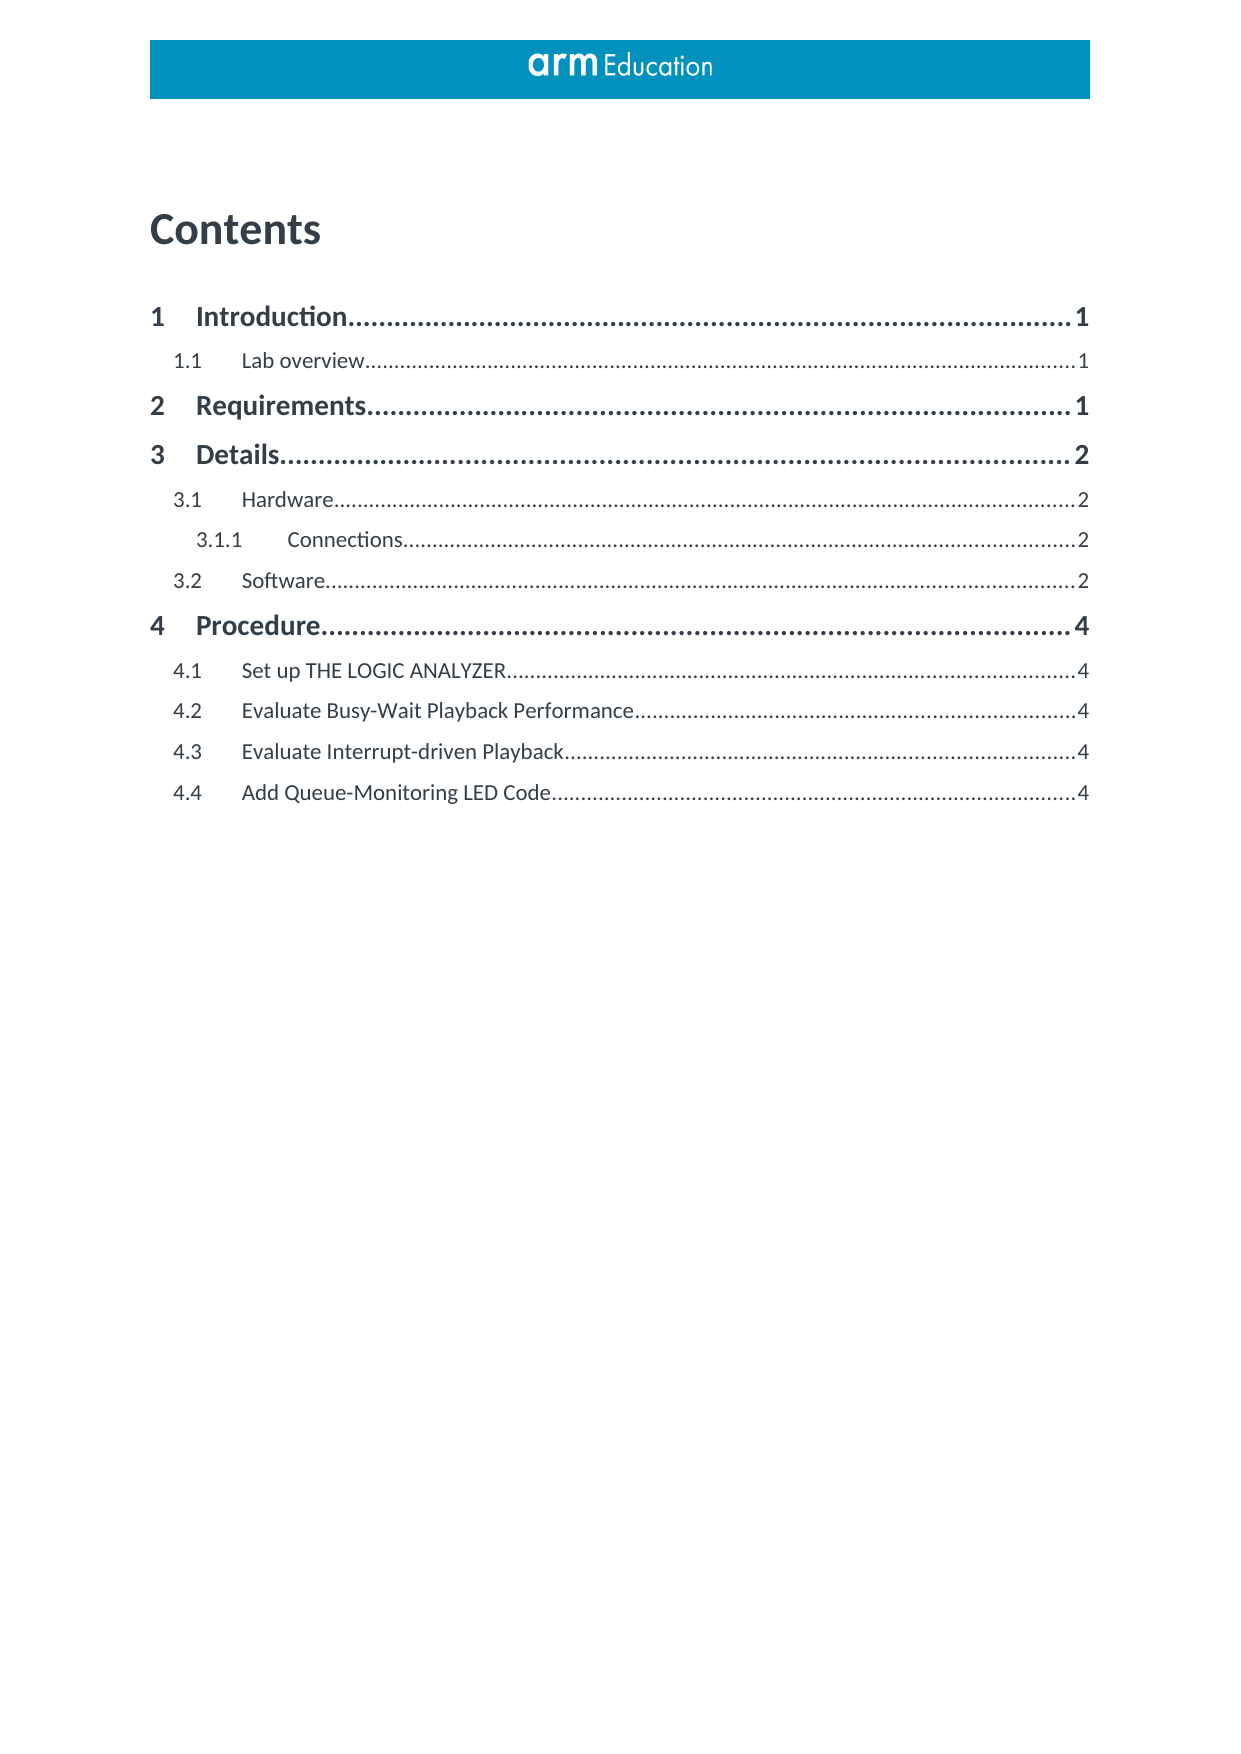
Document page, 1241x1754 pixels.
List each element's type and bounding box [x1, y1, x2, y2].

picture [554, 54, 566, 75]
picture [570, 54, 597, 75]
picture [529, 54, 548, 75]
picture [675, 58, 679, 75]
picture [606, 55, 615, 75]
